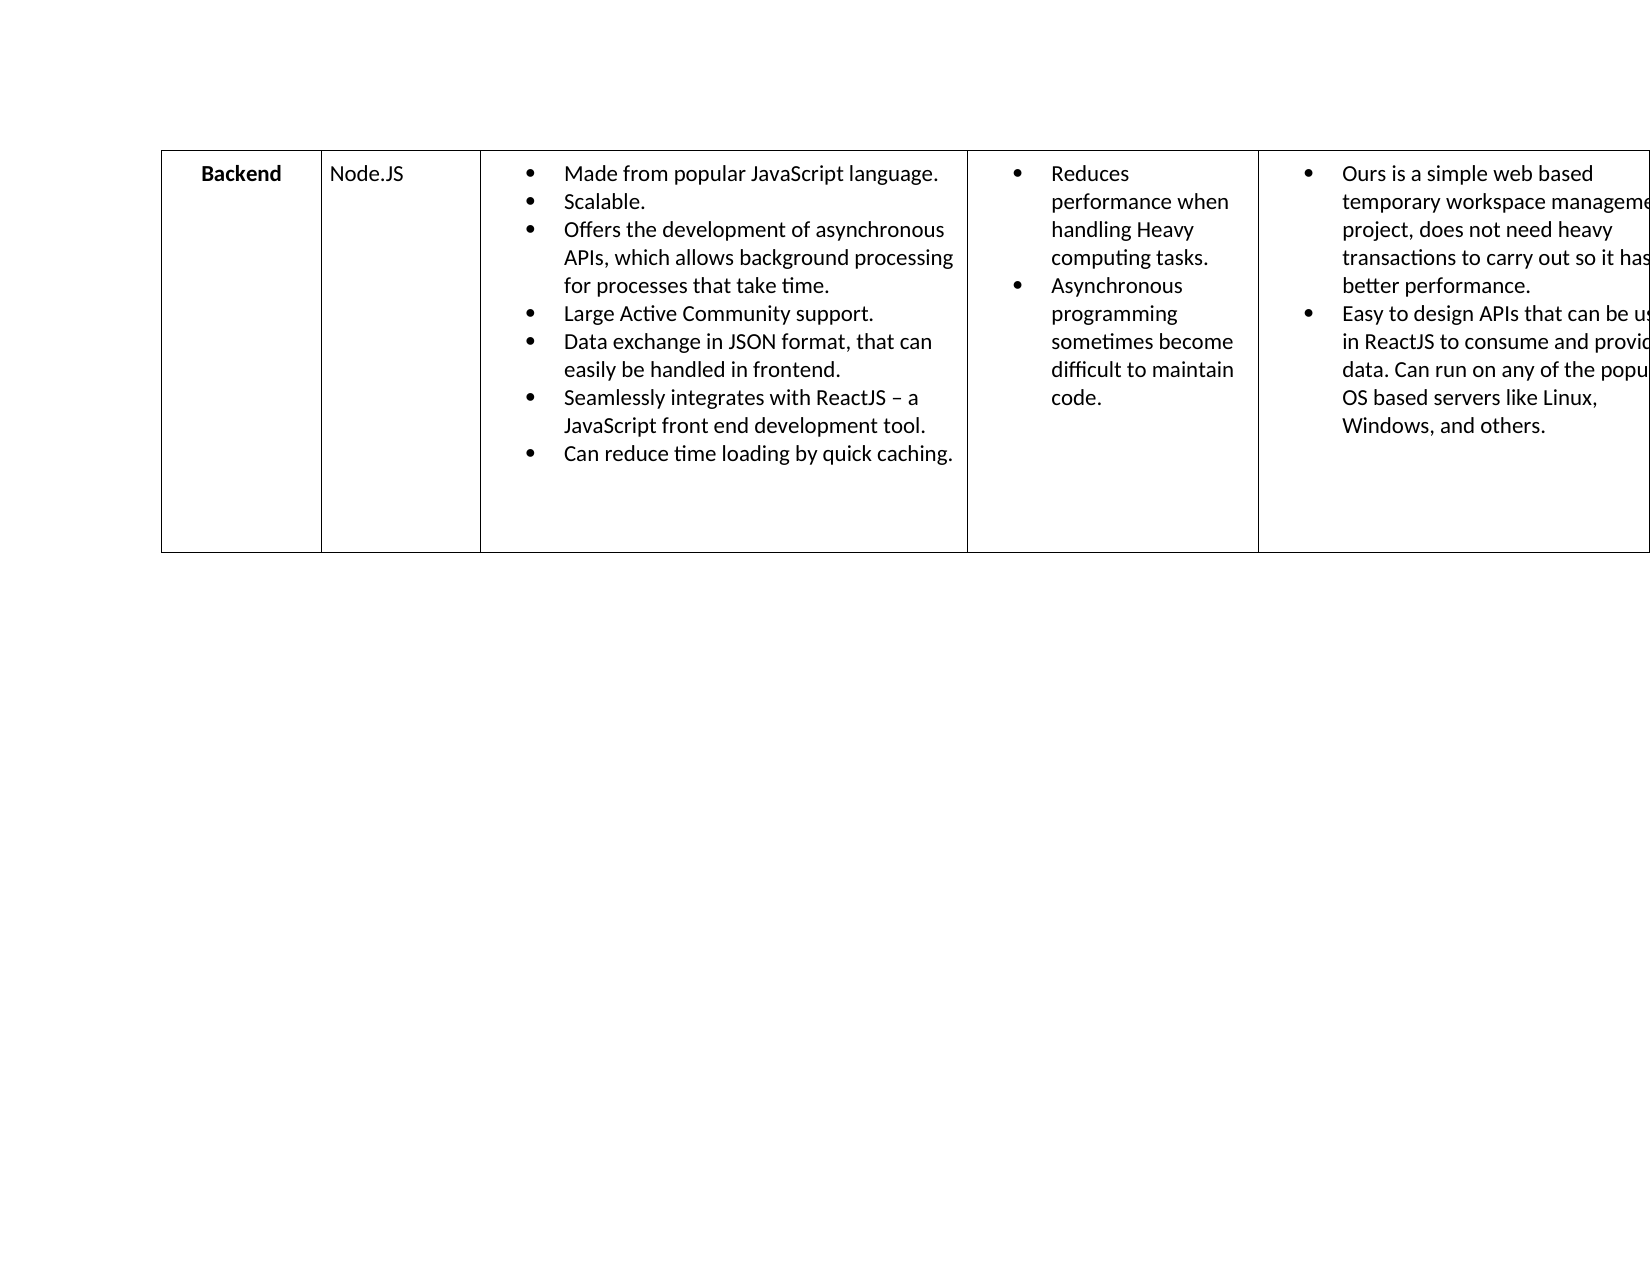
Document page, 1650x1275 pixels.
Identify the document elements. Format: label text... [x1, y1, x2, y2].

table_cell Ours is a simple web based temporary workspace management project, does not need heavy transactions to carry out so it has a better performance. Easy to design APIs that can be used in ReactJS to consume and provide data. Can run on any of the popular OS based servers like Linux, Windows, and others. [1259, 151, 1649, 552]
table_cell Made from popular JavaScript language. Scalable. Offers the development of asynchronous APIs, which allows background processing for processes that take time. Large Active Community support. Data exchange in JSON format, that can easily be handled in frontend. Seamlessly integrates with ReactJS – a JavaScript front end development tool. Can reduce time loading by quick caching. [481, 151, 967, 552]
table_cell Backend [162, 151, 321, 552]
table_cell Reduces performance when handling Heavy computing tasks. Asynchronous programming sometimes become difficult to maintain code. [968, 151, 1258, 552]
table_cell Node.JS [322, 151, 480, 552]
